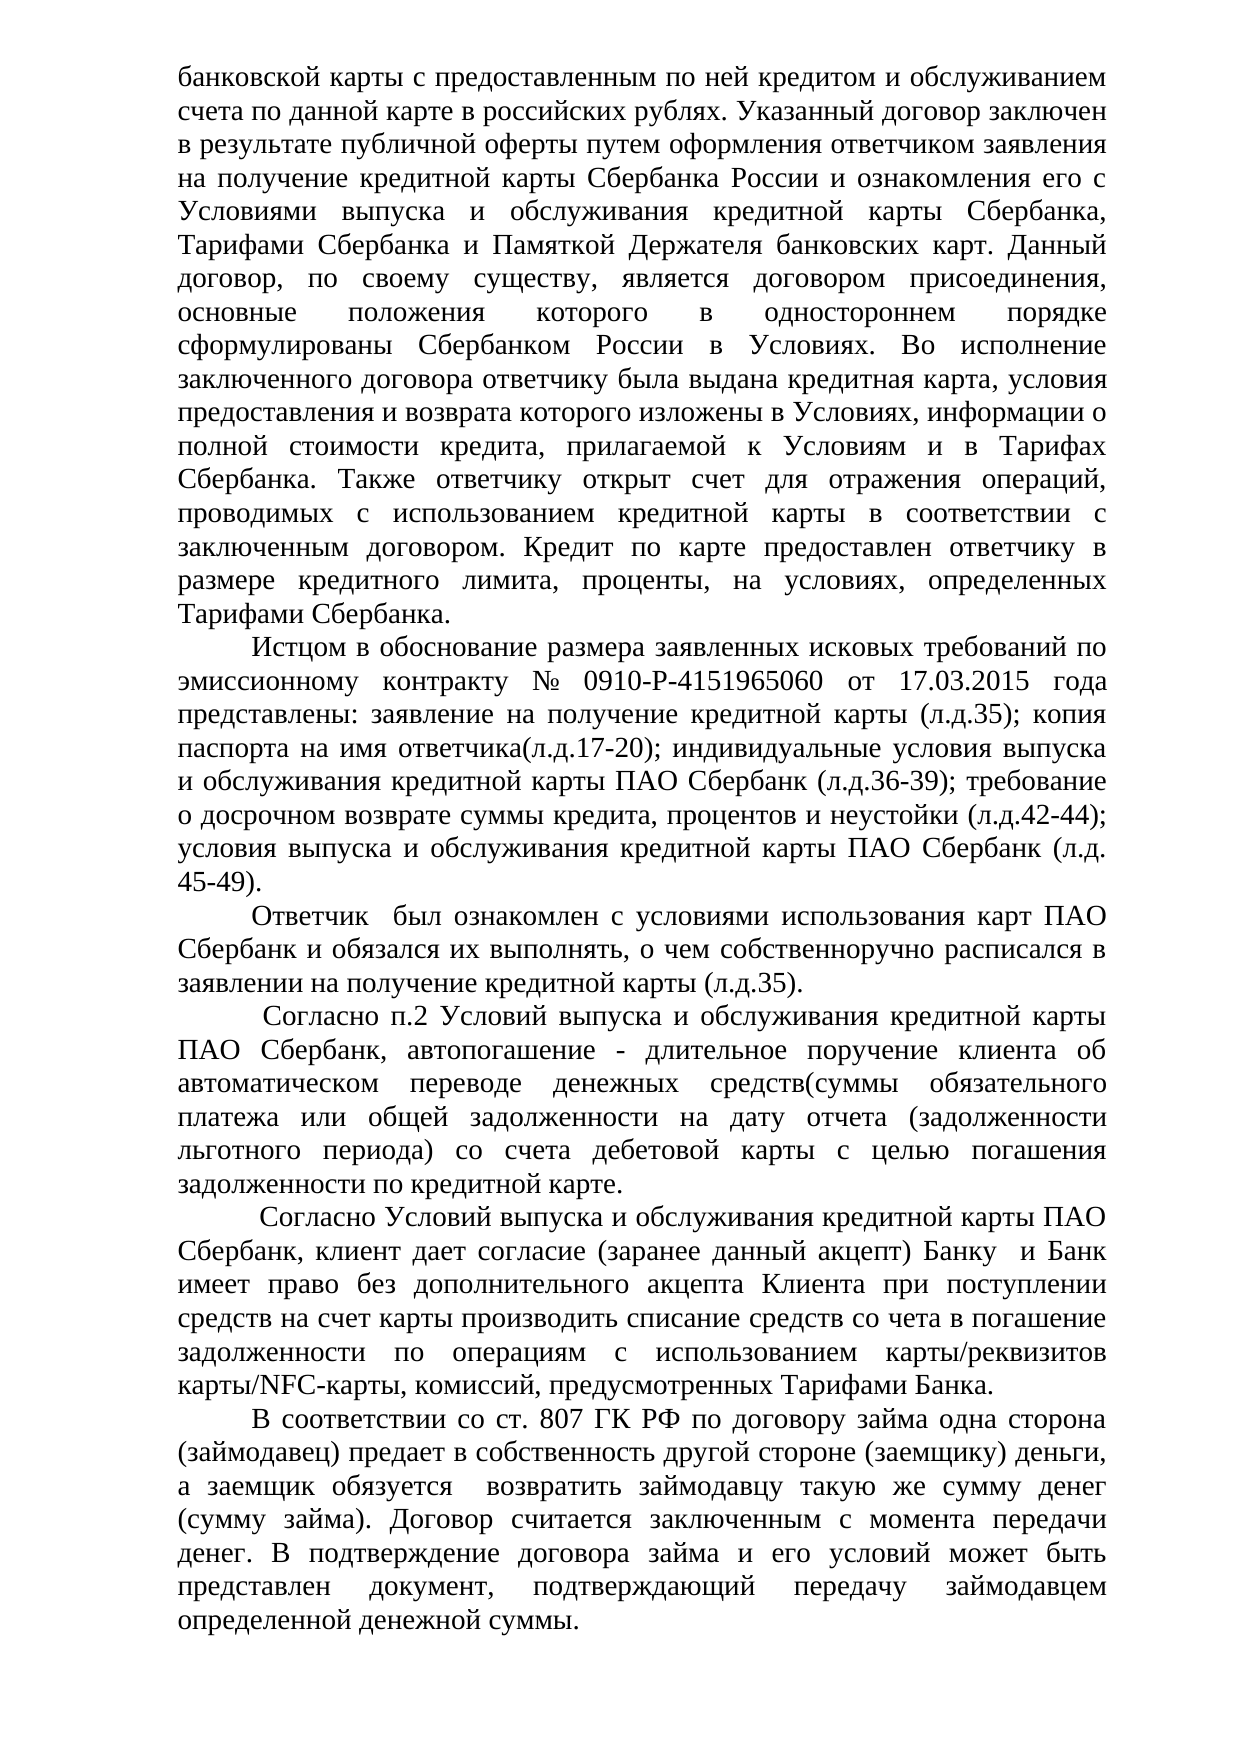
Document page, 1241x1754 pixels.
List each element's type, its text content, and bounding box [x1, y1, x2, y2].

text Истцом в обоснование размера заявленных исковых требований по эмиссионному контракту № 0910-Р-4151965060 от 17.03.2015 года представлены: заявление на получение кредитной карты (л.д.35); копия паспорта на имя ответчика(л.д.17-20); индивидуальные условия выпуска и обслуживания кредитной карты ПАО Сбербанк (л.д.36-39); требование о досрочном возврате суммы кредита, процентов и неустойки (л.д.42-44); условия выпуска и обслуживания кредитной карты ПАО Сбербанк (л.д. 45-49). [177, 629, 1107, 898]
text В соответствии со ст. 807 ГК РФ по договору займа одна сторона (займодавец) предает в собственность другой стороне (заемщику) деньги, а заемщик обязуется возвратить займодавцу такую же сумму денег (сумму займа). Договор считается заключенным с момента передачи денег. В подтверждение договора займа и его условий может быть представлен документ, подтверждающий передачу займодавцем определенной денежной суммы. [177, 1401, 1107, 1636]
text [177, 59, 1107, 629]
text Согласно Условий выпуска и обслуживания кредитной карты ПАО Сбербанк, клиент дает согласие (заранее данный акцепт) Банку и Банк имеет право без дополнительного акцепта Клиента при поступлении средств на счет карты производить списание средств со чета в погашение задолженности по операциям с использованием карты/реквизитов карты/NFC-карты, комиссий, предусмотренных Тарифами Банка. [177, 1199, 1107, 1401]
text Ответчик был ознакомлен с условиями использования карт ПАО Сбербанк и обязался их выполнять, о чем собственноручно расписался в заявлении на получение кредитной карты (л.д.35). [177, 898, 1107, 998]
text Согласно п.2 Условий выпуска и обслуживания кредитной карты ПАО Сбербанк, автопогашение - длительное поручение клиента об автоматическом переводе денежных средств(суммы обязательного платежа или общей задолженности на дату отчета (задолженности льготного периода) со счета дебетовой карты с целью погашения задолженности по кредитной карте. [177, 998, 1107, 1199]
